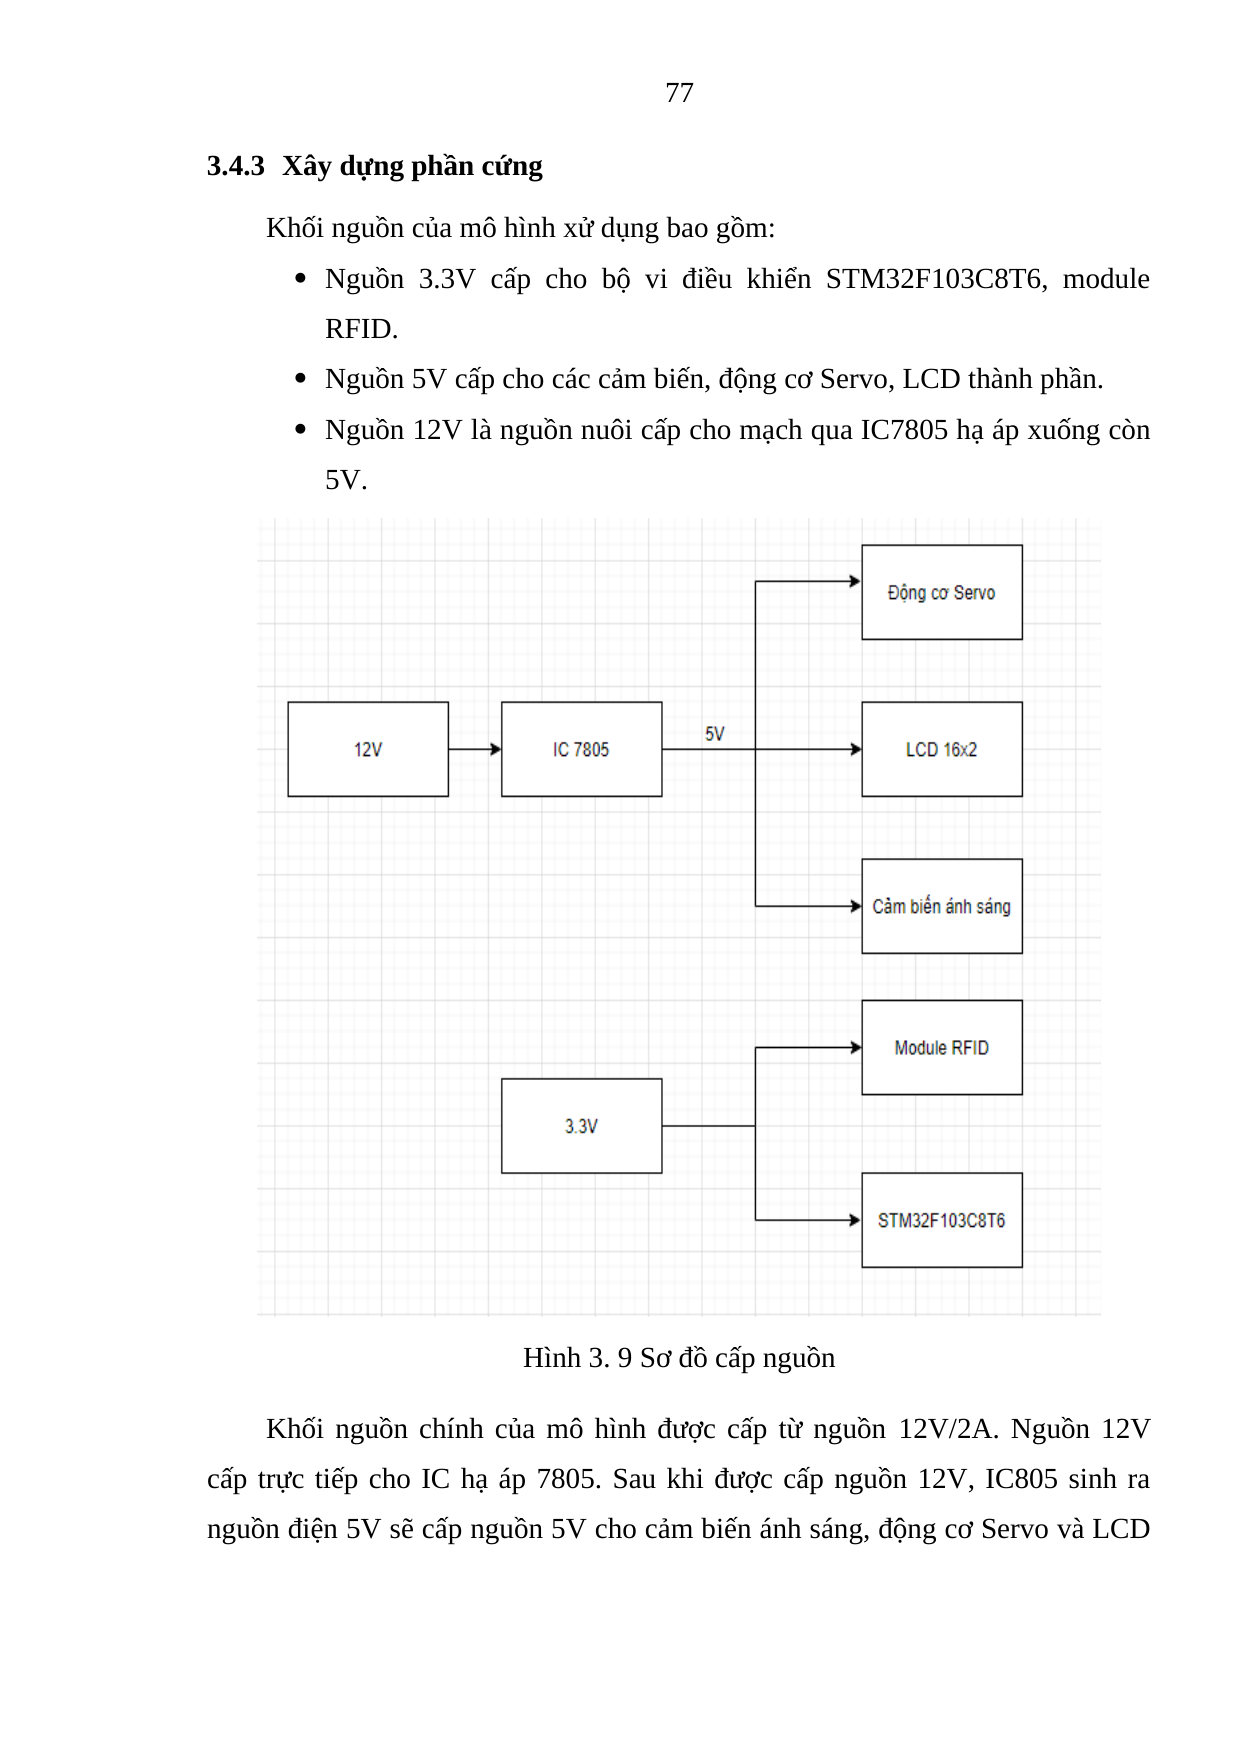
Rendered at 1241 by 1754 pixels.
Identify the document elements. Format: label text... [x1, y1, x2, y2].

picture [257, 518, 1102, 1317]
text Hình 3. 9 Sơ đồ cấp nguồn [207, 1340, 1152, 1373]
subtitle Xây dựng phần cứng [207, 148, 1063, 181]
text Khối nguồn của mô hình xử dụng bao gồm: [207, 211, 1152, 244]
text Nguồn 5V cấp cho các cảm biến, động cơ Servo, LCD thành phần. [295, 362, 1152, 395]
text Nguồn 3.3V cấp cho bộ vi điều khiển STM32F103C8T6, module RFID. [295, 261, 1152, 345]
text Nguồn 12V là nguồn nuôi cấp cho mạch qua IC7805 hạ áp xuống còn 5V. [295, 412, 1152, 496]
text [207, 1411, 1152, 1545]
